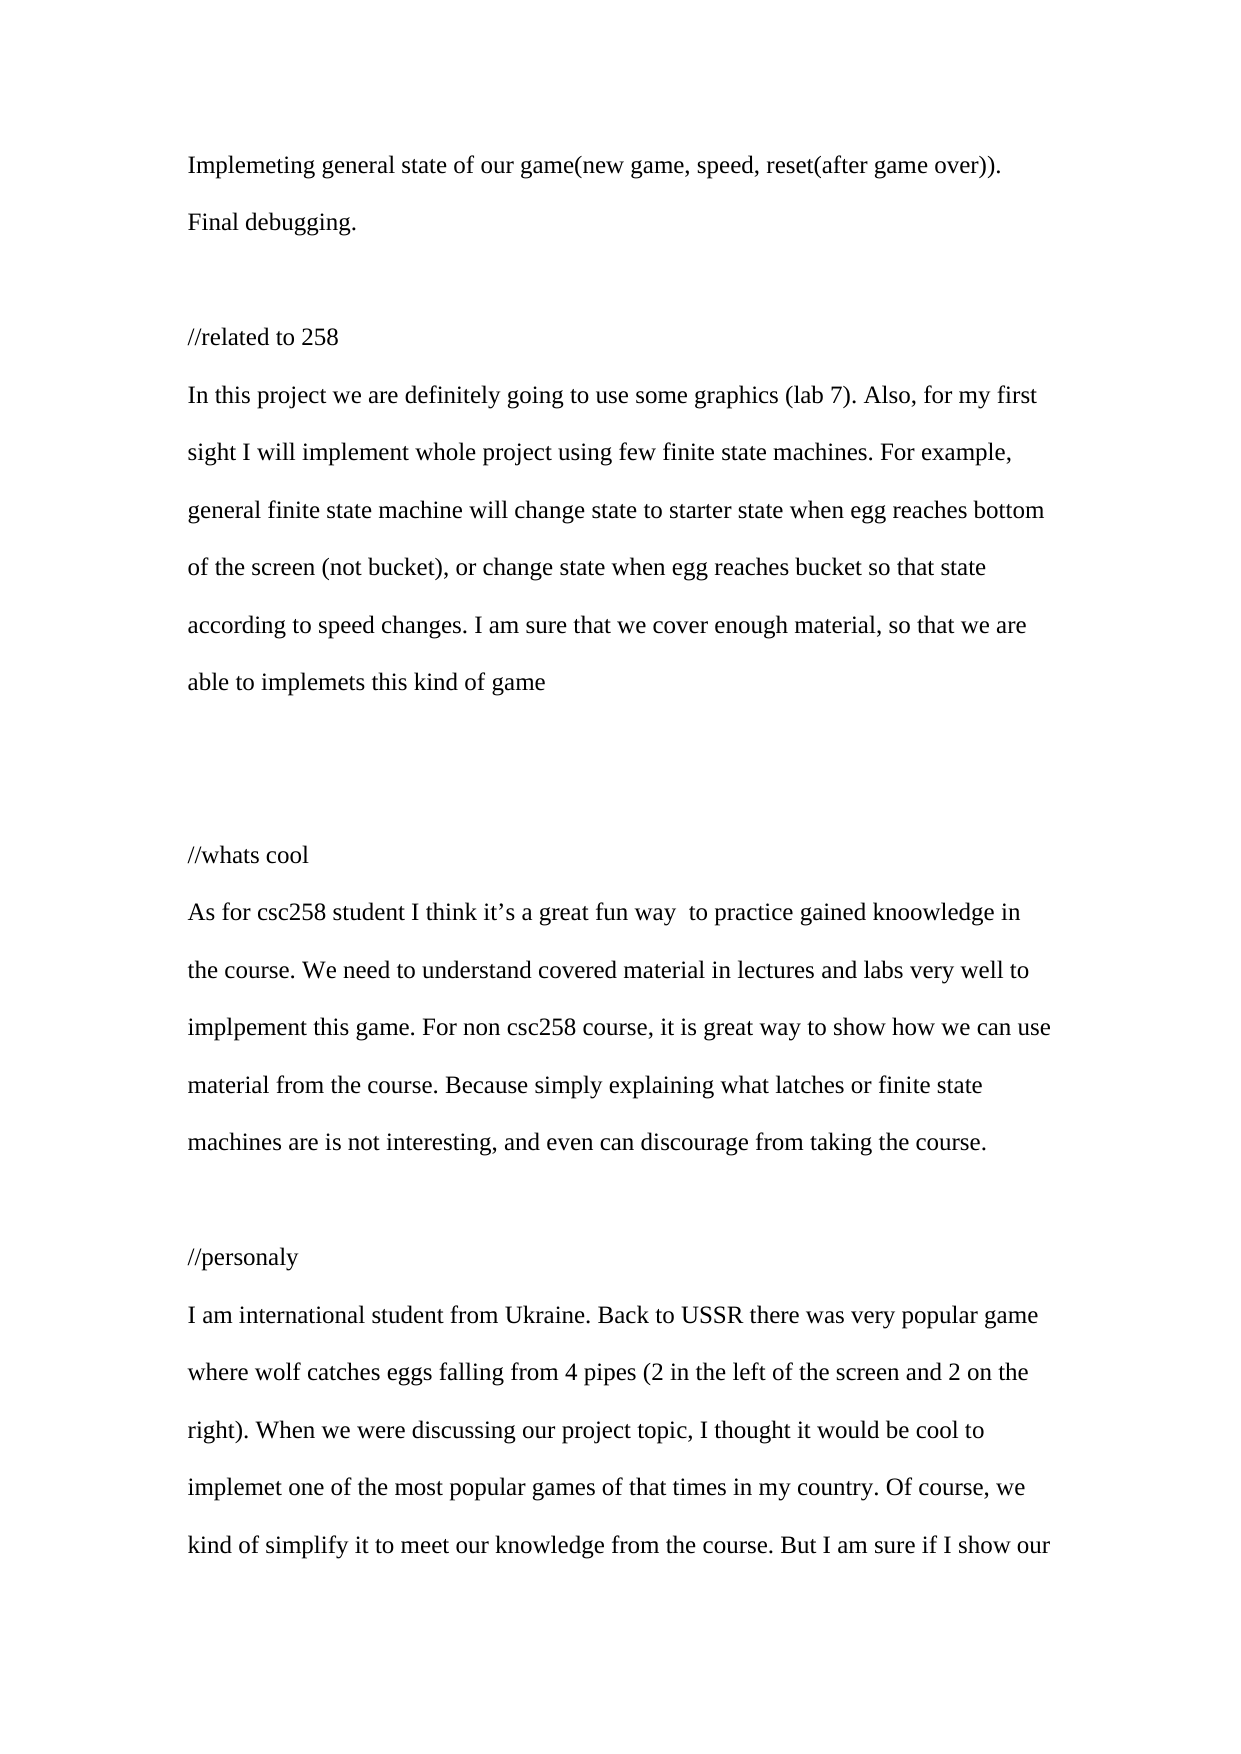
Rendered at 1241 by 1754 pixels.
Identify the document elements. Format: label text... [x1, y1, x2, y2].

text //related to 258 [187, 322, 1053, 351]
text Implemeting general state of our game(new game, speed, reset(after game over)). Final debugging. [187, 150, 1053, 236]
text //personaly [187, 1242, 1053, 1271]
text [187, 1300, 1053, 1559]
text //whats cool [187, 840, 1053, 869]
text As for csc258 student I think it’s a great fun way to practice gained knoowledge in the course. We need to understand covered material in lectures and labs very well to implpement this game. For non csc258 course, it is great way to show how we can use material from the course. Because simply explaining what latches or finite state machines are is not interesting, and even can discourage from taking the course. [187, 897, 1053, 1156]
text In this project we are definitely going to use some graphics (lab 7). Also, for my first sight I will implement whole project using few finite state machines. For example, general finite state machine will change state to starter state when egg reaches bottom of the screen (not bucket), or change state when egg reaches bucket so that state according to speed changes. I am sure that we cover enough material, so that we are able to implemets this kind of game [187, 380, 1053, 696]
